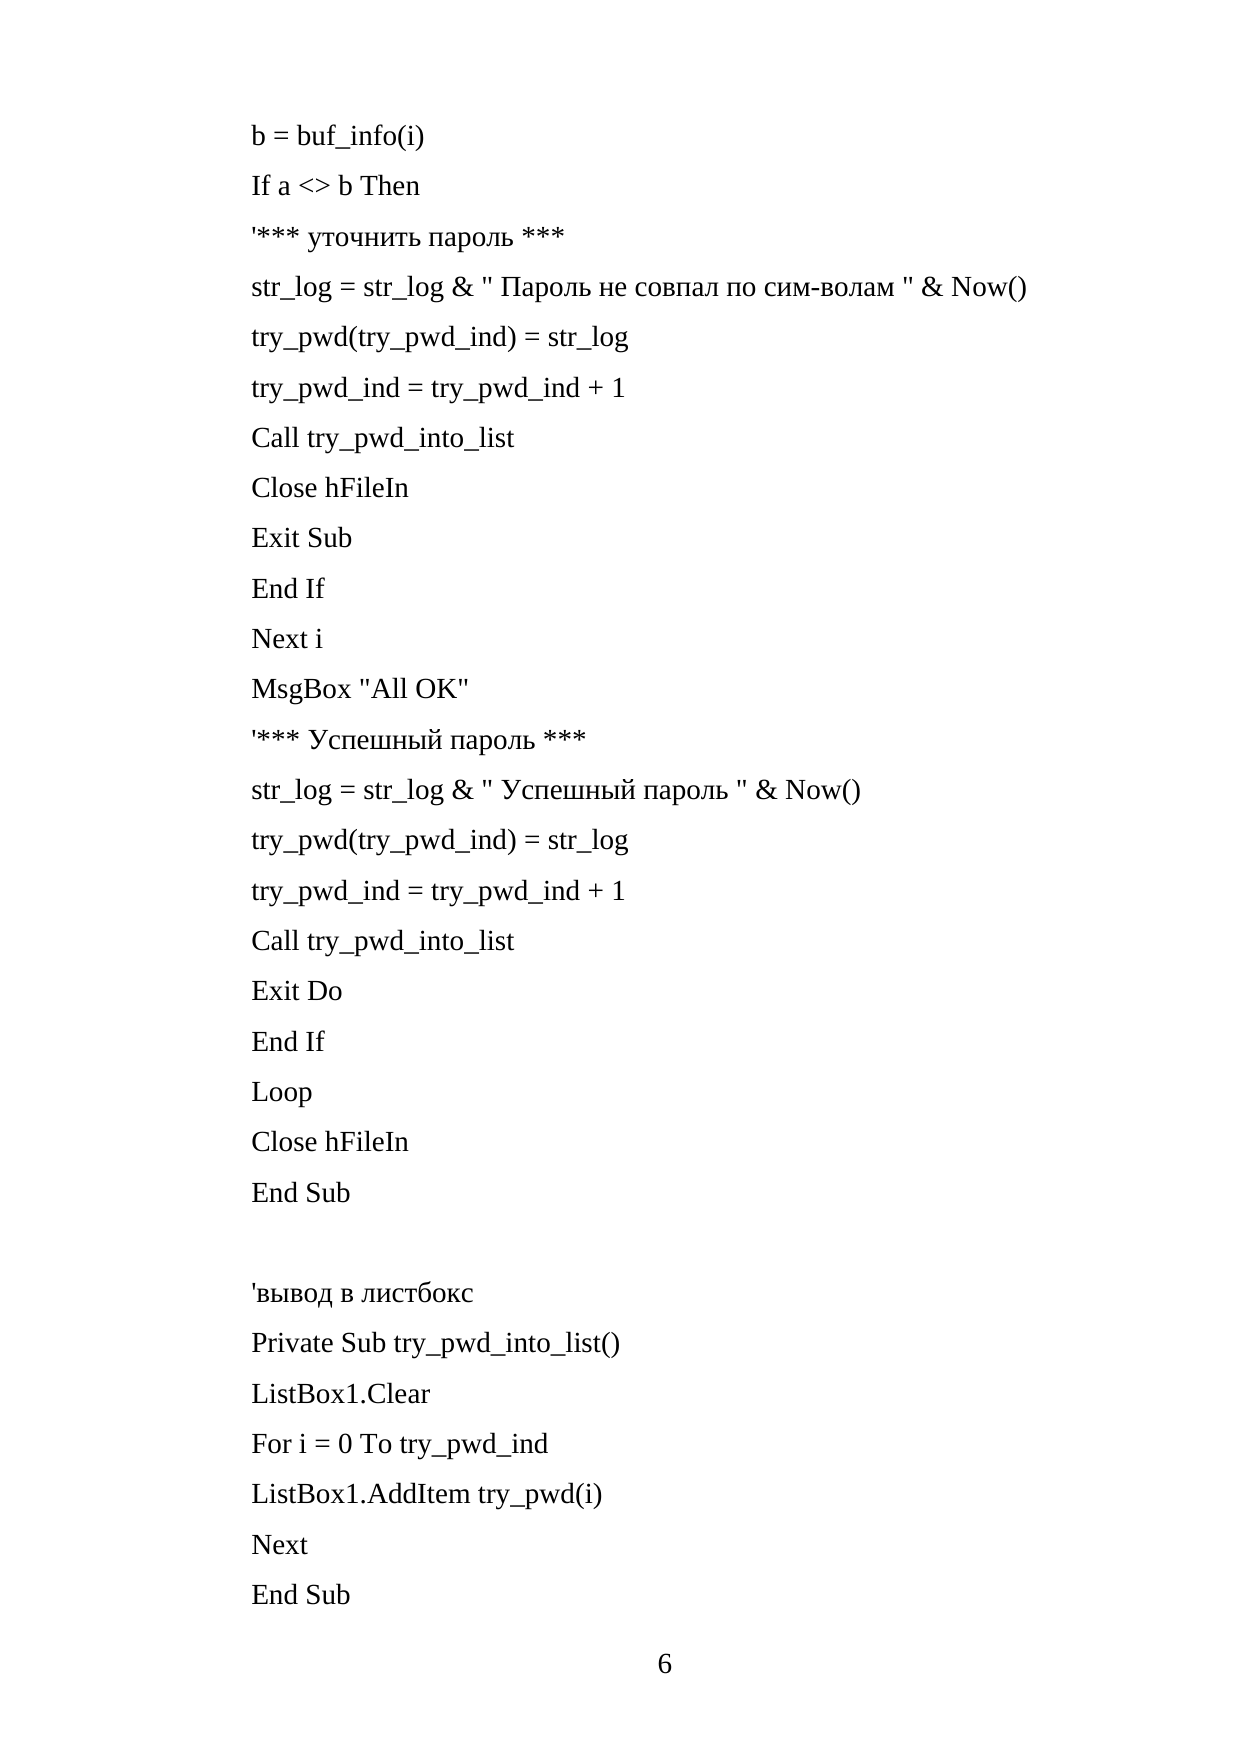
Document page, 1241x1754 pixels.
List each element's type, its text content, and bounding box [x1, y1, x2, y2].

text If a <> b Then [177, 168, 1152, 202]
text try_pwd_ind = try_pwd_ind + 1 [177, 873, 1152, 906]
text Loop [177, 1074, 1152, 1108]
text End If [177, 571, 1152, 604]
text str_log = str_log & " Пароль не совпал по сим-волам " & Now() [177, 269, 1152, 303]
text ListBox1.Clear [177, 1376, 1152, 1409]
text 'вывод в листбокс [177, 1275, 1152, 1309]
text Call try_pwd_into_list [177, 420, 1152, 453]
text ListBox1.AddItem try_pwd(i) [177, 1477, 1152, 1510]
text '*** Успешный пароль *** [177, 722, 1152, 755]
text Call try_pwd_into_list [177, 923, 1152, 957]
text str_log = str_log & " Успешный пароль " & Now() [177, 772, 1152, 806]
text End Sub [177, 1577, 1152, 1611]
text try_pwd(try_pwd_ind) = str_log [177, 822, 1152, 856]
text Next [177, 1527, 1152, 1560]
text Exit Sub [177, 521, 1152, 554]
text b = buf_info(i) [177, 118, 1152, 152]
text Close hFileIn [177, 470, 1152, 504]
text try_pwd_ind = try_pwd_ind + 1 [177, 370, 1152, 403]
text End If [177, 1024, 1152, 1057]
text Private Sub try_pwd_into_list() [177, 1326, 1152, 1359]
text '*** уточнить пароль *** [177, 219, 1152, 252]
text Next i [177, 621, 1152, 655]
text End Sub [177, 1175, 1152, 1208]
text MsgBox "All OK" [177, 672, 1152, 705]
text Close hFileIn [177, 1124, 1152, 1158]
text For i = 0 To try_pwd_ind [177, 1426, 1152, 1460]
text Exit Do [177, 973, 1152, 1007]
text try_pwd(try_pwd_ind) = str_log [177, 319, 1152, 353]
